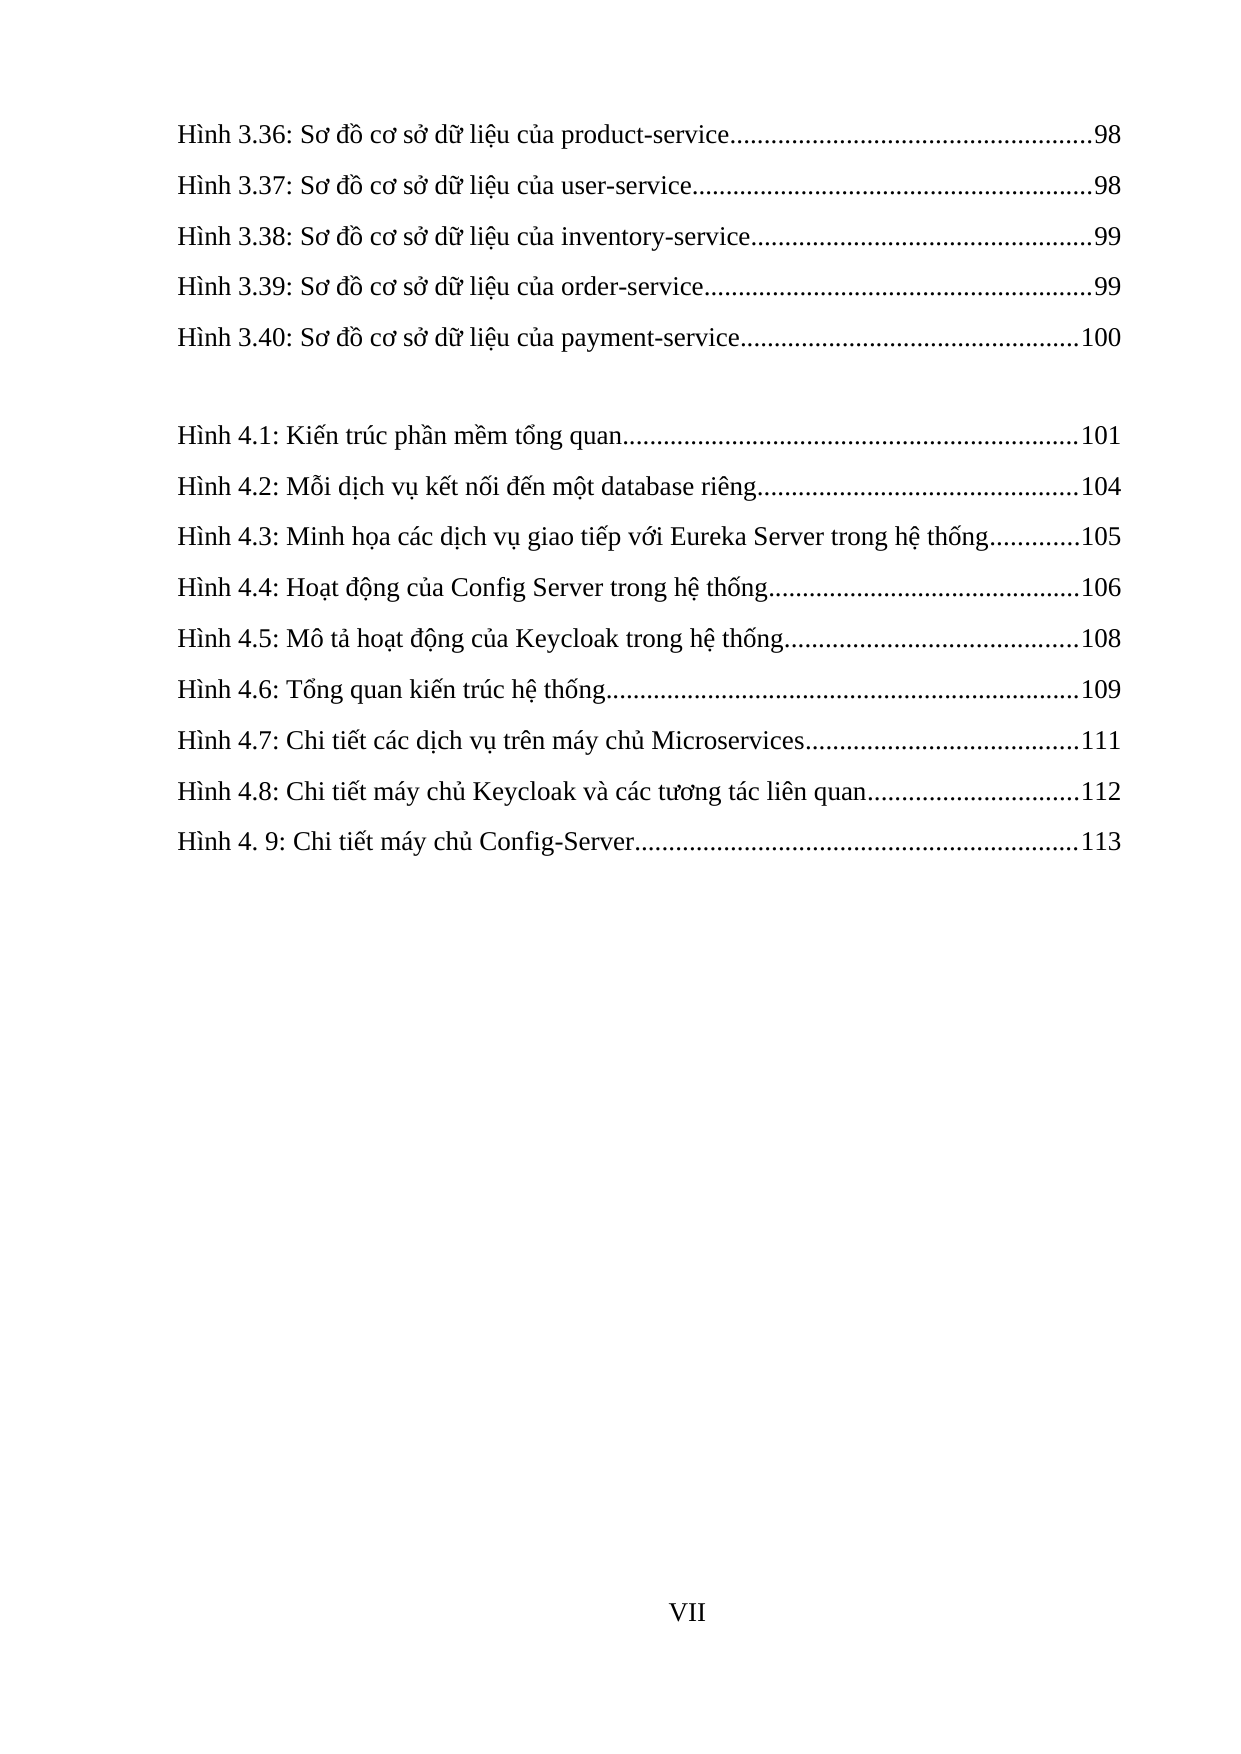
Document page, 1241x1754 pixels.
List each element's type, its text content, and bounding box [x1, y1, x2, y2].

text Hình 3.39: Sơ đồ cơ sở dữ liệu của order-service 99 [177, 271, 1122, 302]
text Hình 4. 9: Chi tiết máy chủ Config-Server 113 [177, 826, 1122, 857]
text Hình 4.4: Hoạt động của Config Server trong hệ thống 106 [177, 571, 1122, 602]
text Hình 4.7: Chi tiết các dịch vụ trên máy chủ Microservices 111 [177, 724, 1122, 755]
text Hình 4.2: Mỗi dịch vụ kết nối đến một database riêng 104 [177, 470, 1122, 501]
text Hình 4.3: Minh họa các dịch vụ giao tiếp với Eureka Server trong hệ thống 105 [177, 521, 1122, 552]
text Hình 3.37: Sơ đồ cơ sở dữ liệu của user-service 98 [177, 169, 1122, 200]
text Hình 3.36: Sơ đồ cơ sở dữ liệu của product-service 98 [177, 118, 1122, 149]
text Hình 4.1: Kiến trúc phần mềm tổng quan 101 [177, 419, 1122, 450]
text Hình 4.6: Tổng quan kiến trúc hệ thống 109 [177, 673, 1122, 704]
text Hình 3.38: Sơ đồ cơ sở dữ liệu của inventory-service 99 [177, 220, 1122, 251]
text Hình 4.8: Chi tiết máy chủ Keycloak và các tương tác liên quan 112 [177, 775, 1122, 806]
text Hình 3.40: Sơ đồ cơ sở dữ liệu của payment-service 100 [177, 321, 1122, 352]
text Hình 4.5: Mô tả hoạt động của Keycloak trong hệ thống 108 [177, 622, 1122, 653]
